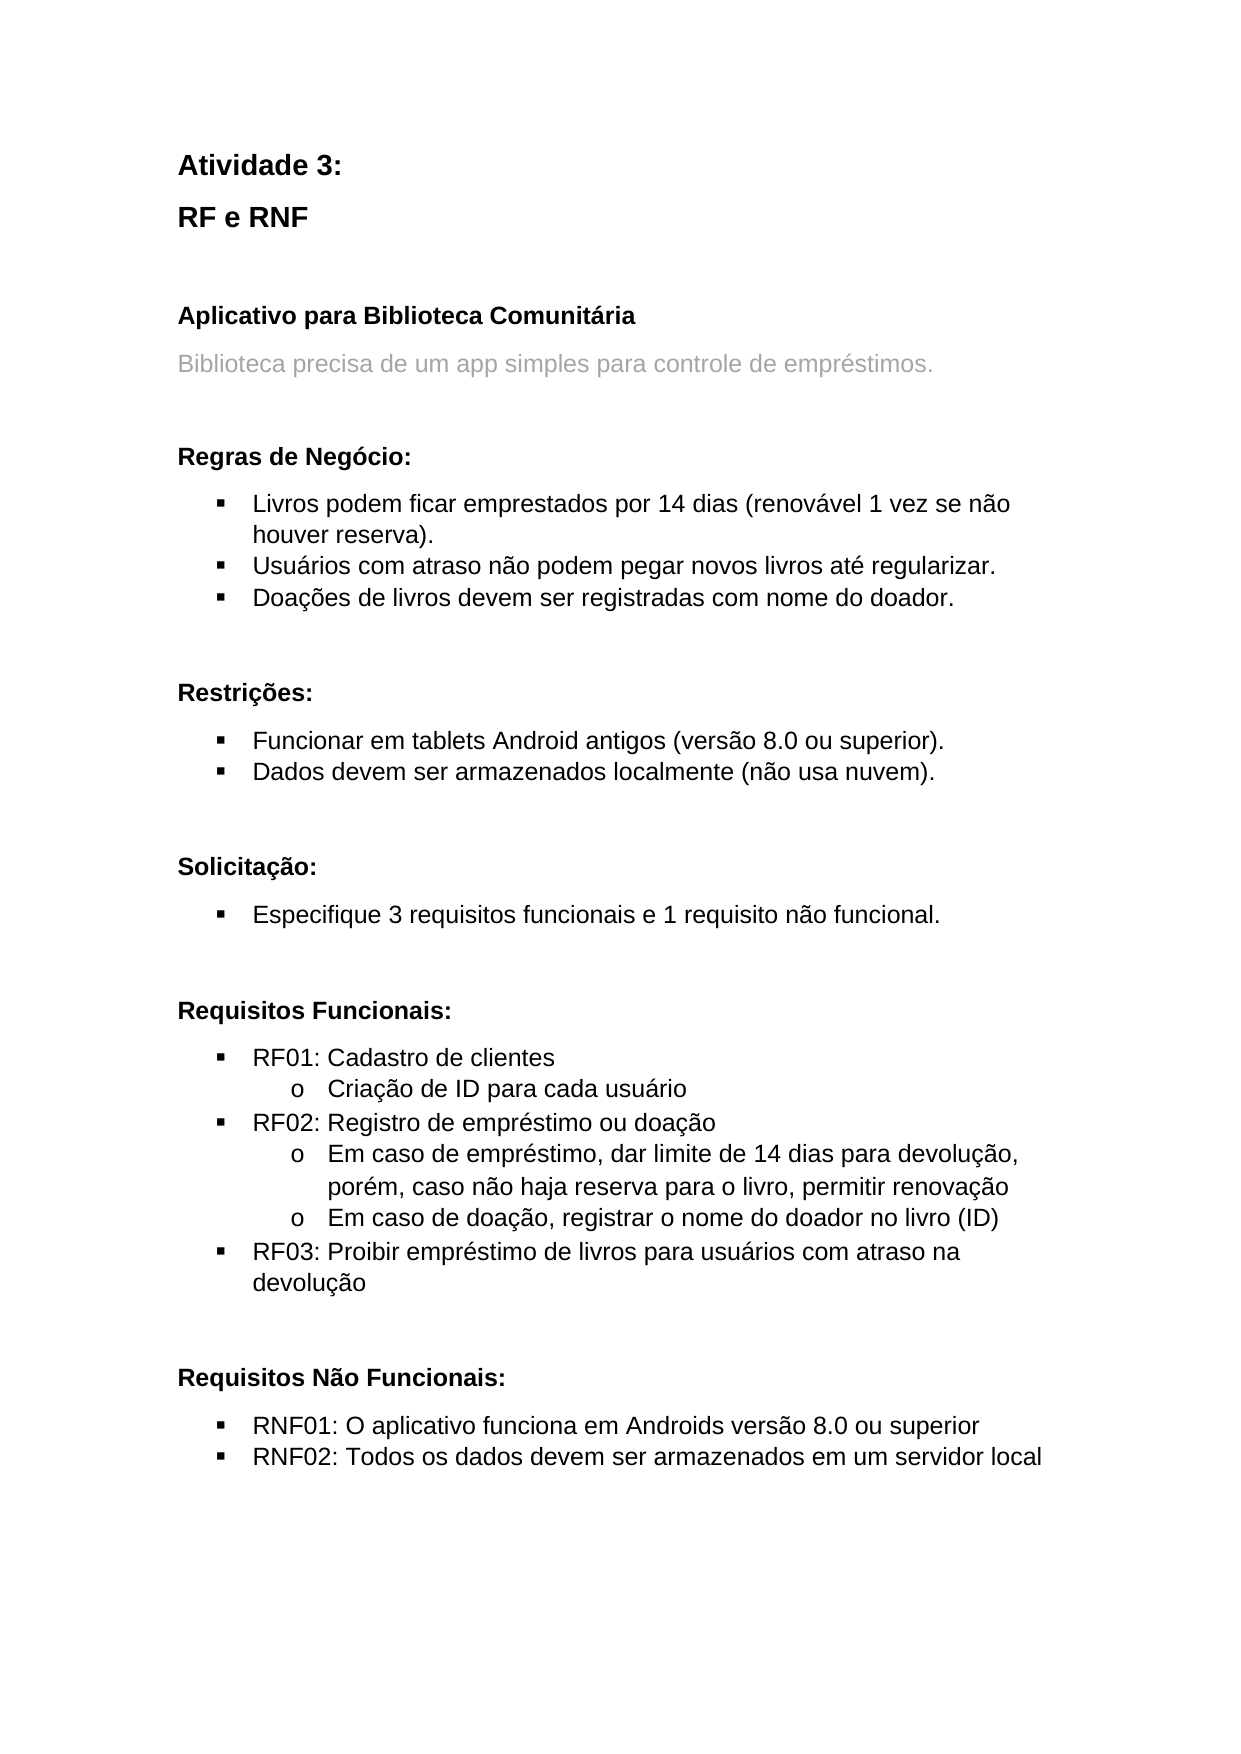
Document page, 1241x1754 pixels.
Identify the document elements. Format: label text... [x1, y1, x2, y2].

text Atividade 3: [177, 148, 1063, 181]
list Funcionar em tablets Android antigos (versão 8.0 ou superior). [215, 726, 1063, 754]
list RNF02: Todos os dados devem ser armazenados em um servidor local [215, 1442, 1063, 1471]
list RF03: Proibir empréstimo de livros para usuários com atraso na devolução [215, 1237, 1063, 1296]
list Doações de livros devem ser registradas com nome do doador. [215, 582, 1063, 611]
text RF e RNF [177, 200, 1063, 234]
text Requisitos Funcionais: [177, 996, 1063, 1024]
text Requisitos Não Funcionais: [177, 1363, 1063, 1392]
list RF01: Cadastro de clientes [215, 1043, 1063, 1072]
list RF02: Registro de empréstimo ou doação [215, 1108, 1063, 1137]
text Restrições: [177, 678, 1063, 707]
list Em caso de empréstimo, dar limite de 14 dias para devolução, porém, caso não haja reserva para o livro, permitir renovação [290, 1139, 1063, 1201]
text Solicitação: [177, 852, 1063, 881]
list Livros podem ficar emprestados por 14 dias (renovável 1 vez se não houver reserva). [215, 489, 1063, 549]
list Especifique 3 requisitos funcionais e 1 requisito não funcional. [215, 900, 1063, 929]
text Aplicativo para Biblioteca Comunitária [177, 301, 1063, 330]
list Criação de ID para cada usuário [290, 1074, 1063, 1105]
list RNF01: O aplicativo funciona em Androids versão 8.0 ou superior [215, 1411, 1063, 1440]
text Biblioteca precisa de um app simples para controle de empréstimos. [177, 349, 1063, 377]
text Regras de Negócio: [177, 441, 1063, 470]
list Usuários com atraso não podem pegar novos livros até regularizar. [215, 551, 1063, 580]
list Dados devem ser armazenados localmente (não usa nuvem). [215, 757, 1063, 786]
list Em caso de doação, registrar o nome do doador no livro (ID) [290, 1203, 1063, 1234]
